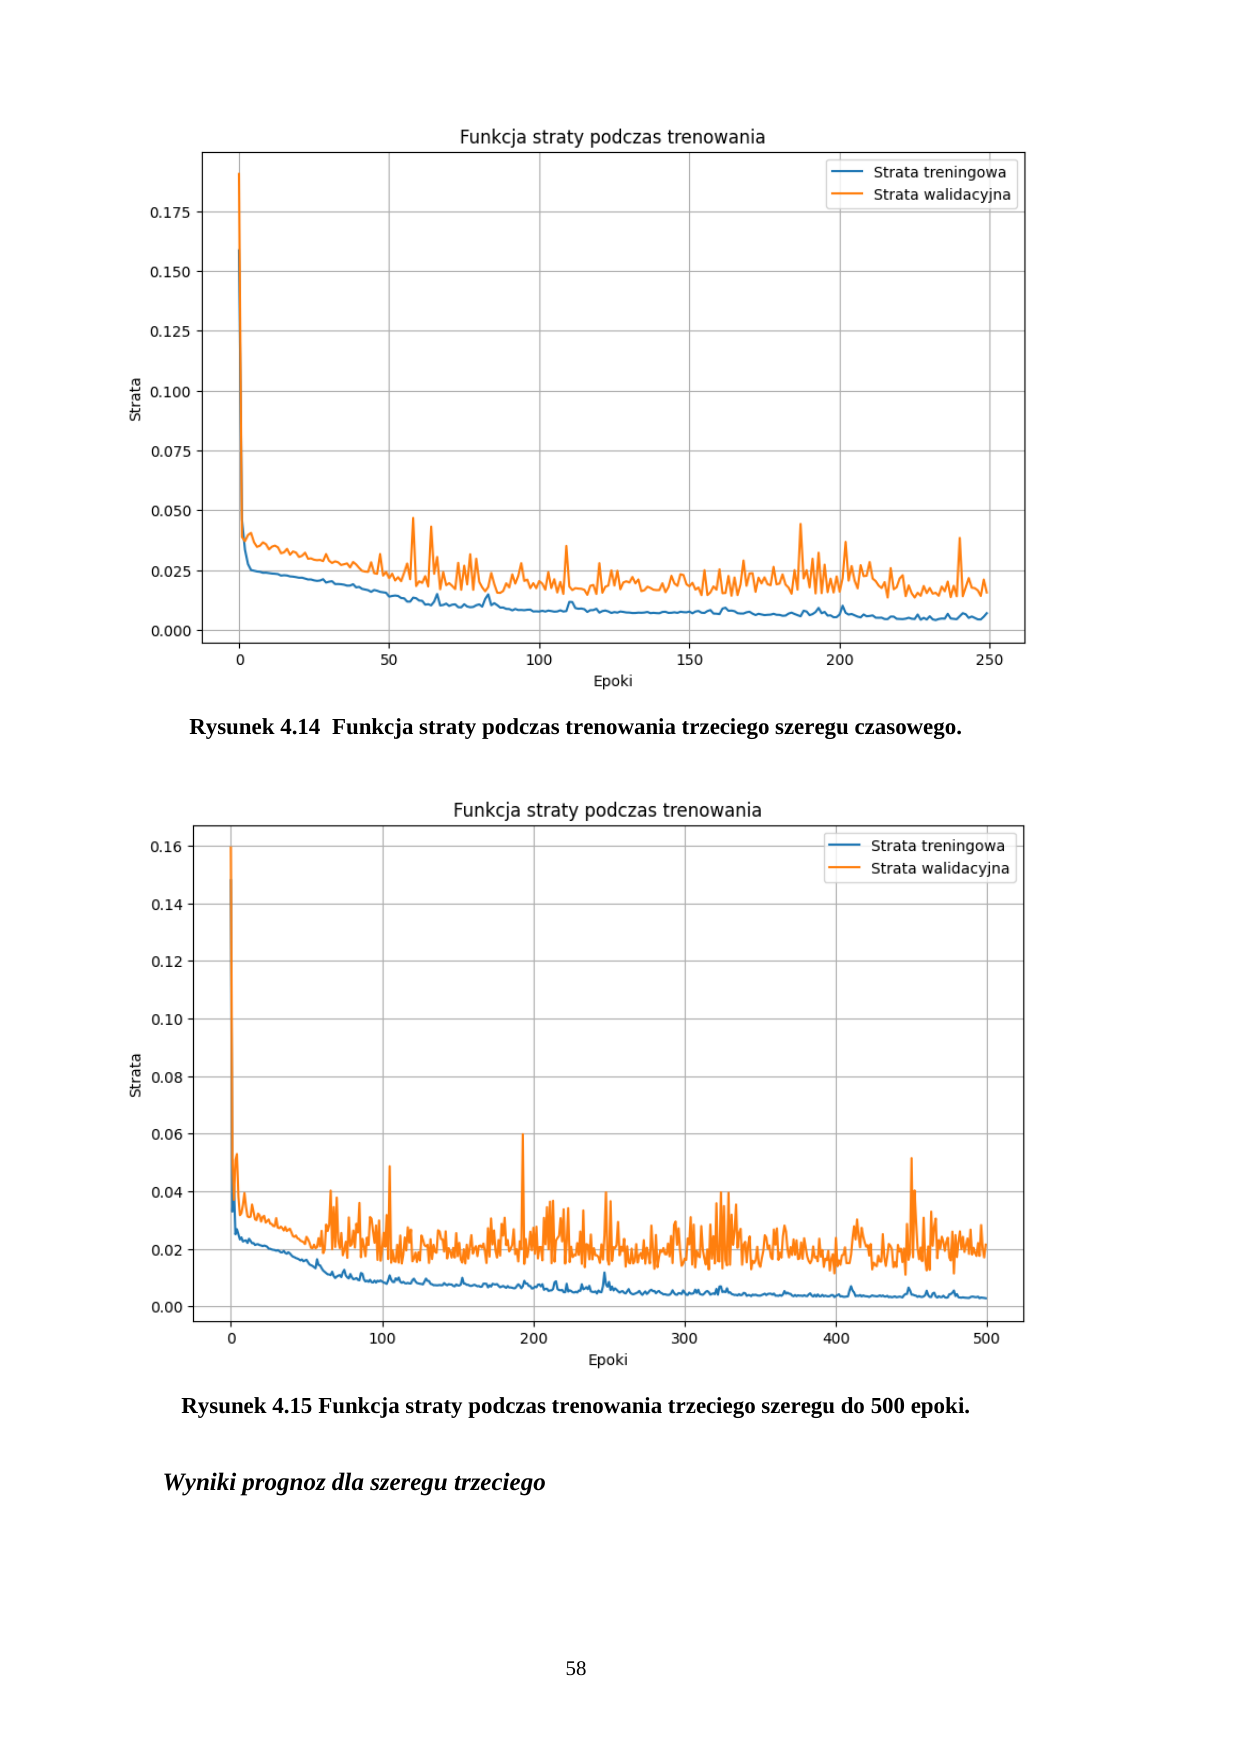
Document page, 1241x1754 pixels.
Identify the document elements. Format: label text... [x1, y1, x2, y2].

text Rysunek 4.15 Funkcja straty podczas trenowania trzeciego szeregu do 500 epoki. [118, 1392, 1033, 1418]
picture [118, 791, 1034, 1378]
text Wyniki prognoz dla szeregu trzeciego [118, 1467, 1033, 1496]
picture [118, 118, 1034, 699]
text Rysunek 4.14 Funkcja straty podczas trenowania trzeciego szeregu czasowego. [118, 713, 1033, 739]
